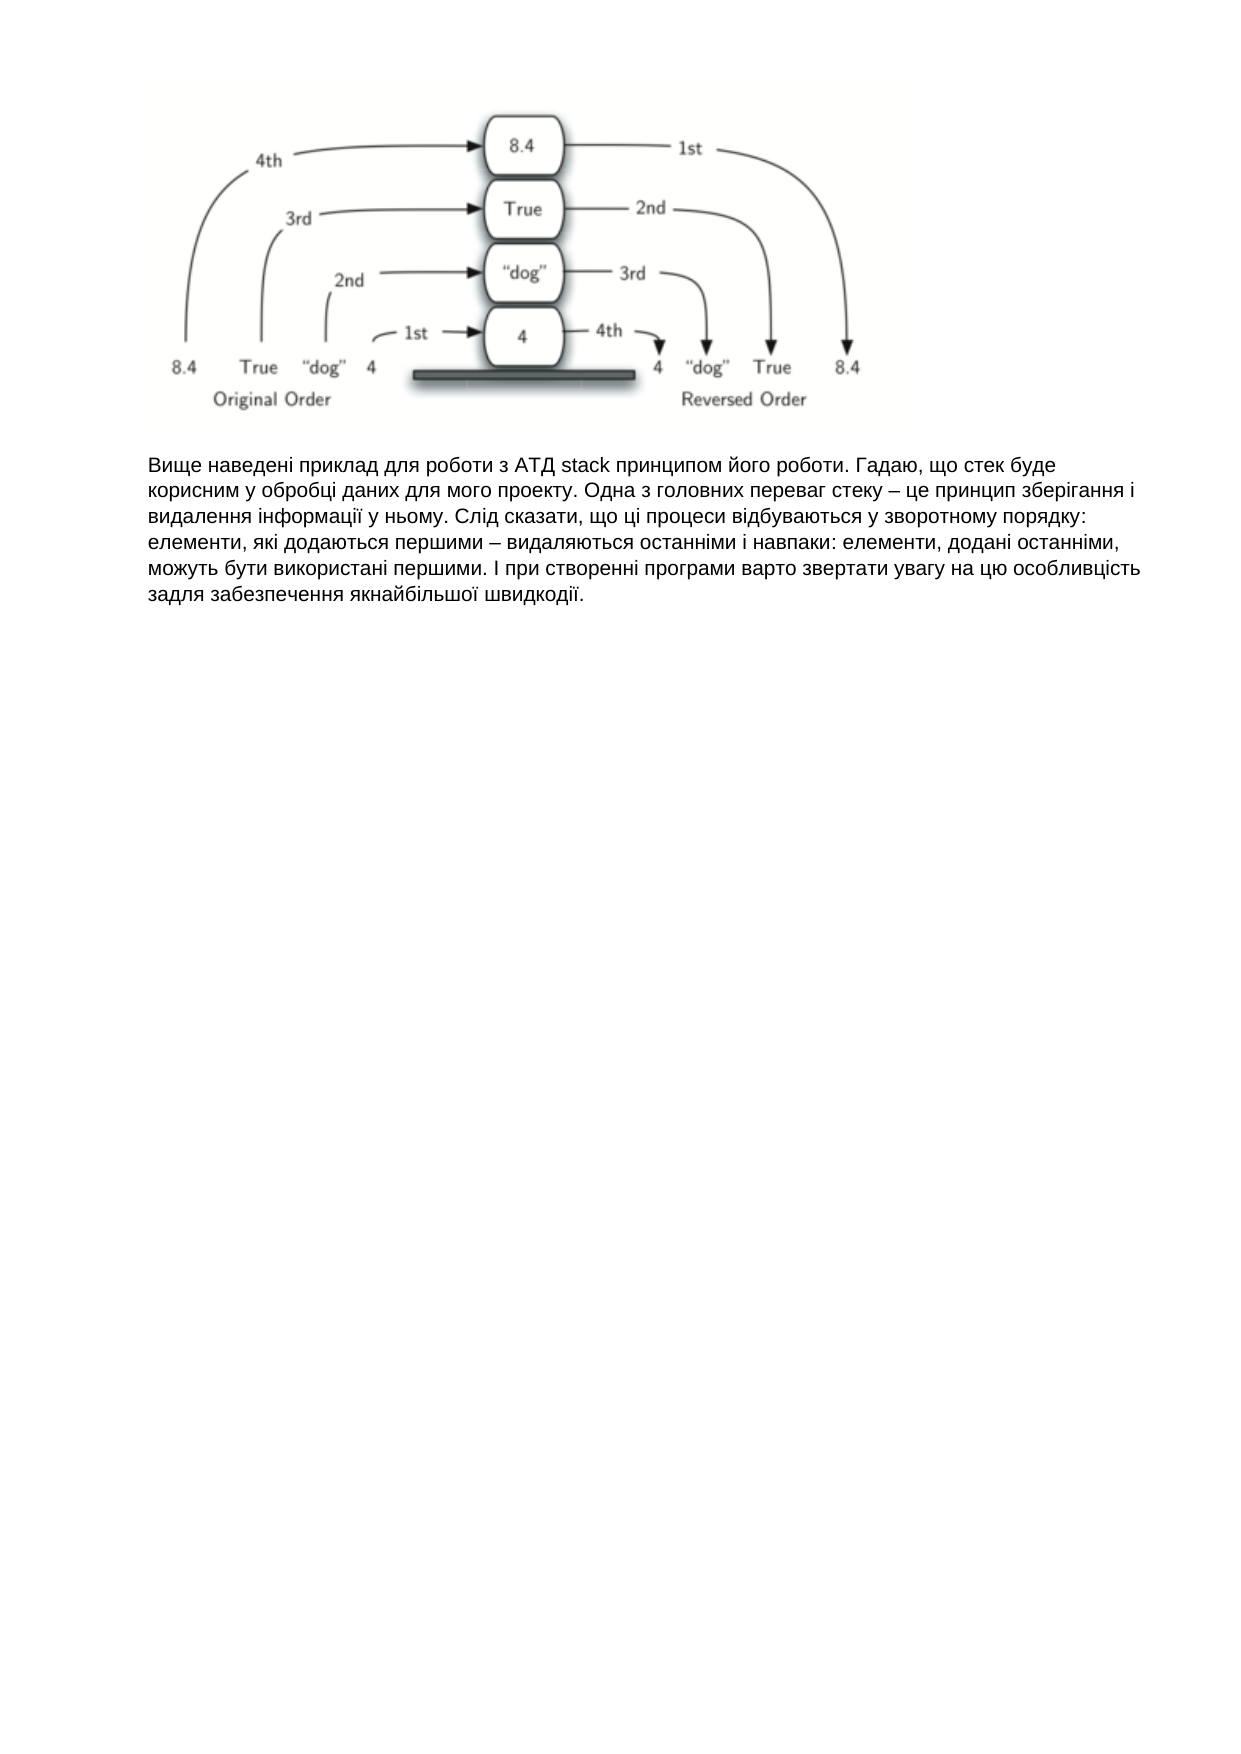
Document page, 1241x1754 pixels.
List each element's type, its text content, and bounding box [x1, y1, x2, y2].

text Вище наведені приклад для роботи з АТД stack принципом його роботи. Гадаю, що стек буде корисним у обробці даних для мого проекту. Одна з головних переваг стеку – це принцип зберігання і видалення інформації у ньому. Слід сказати, що ці процеси відбуваються у зворотному порядку: елементи, які додаються першими – видаляються останніми і навпаки: елементи, додані останніми, можуть бути використані першими. І при створенні програми варто звертати увагу на цю особливцість задля забезпечення якнайбільшої швидкодії. [148, 452, 1152, 606]
picture [147, 88, 945, 434]
